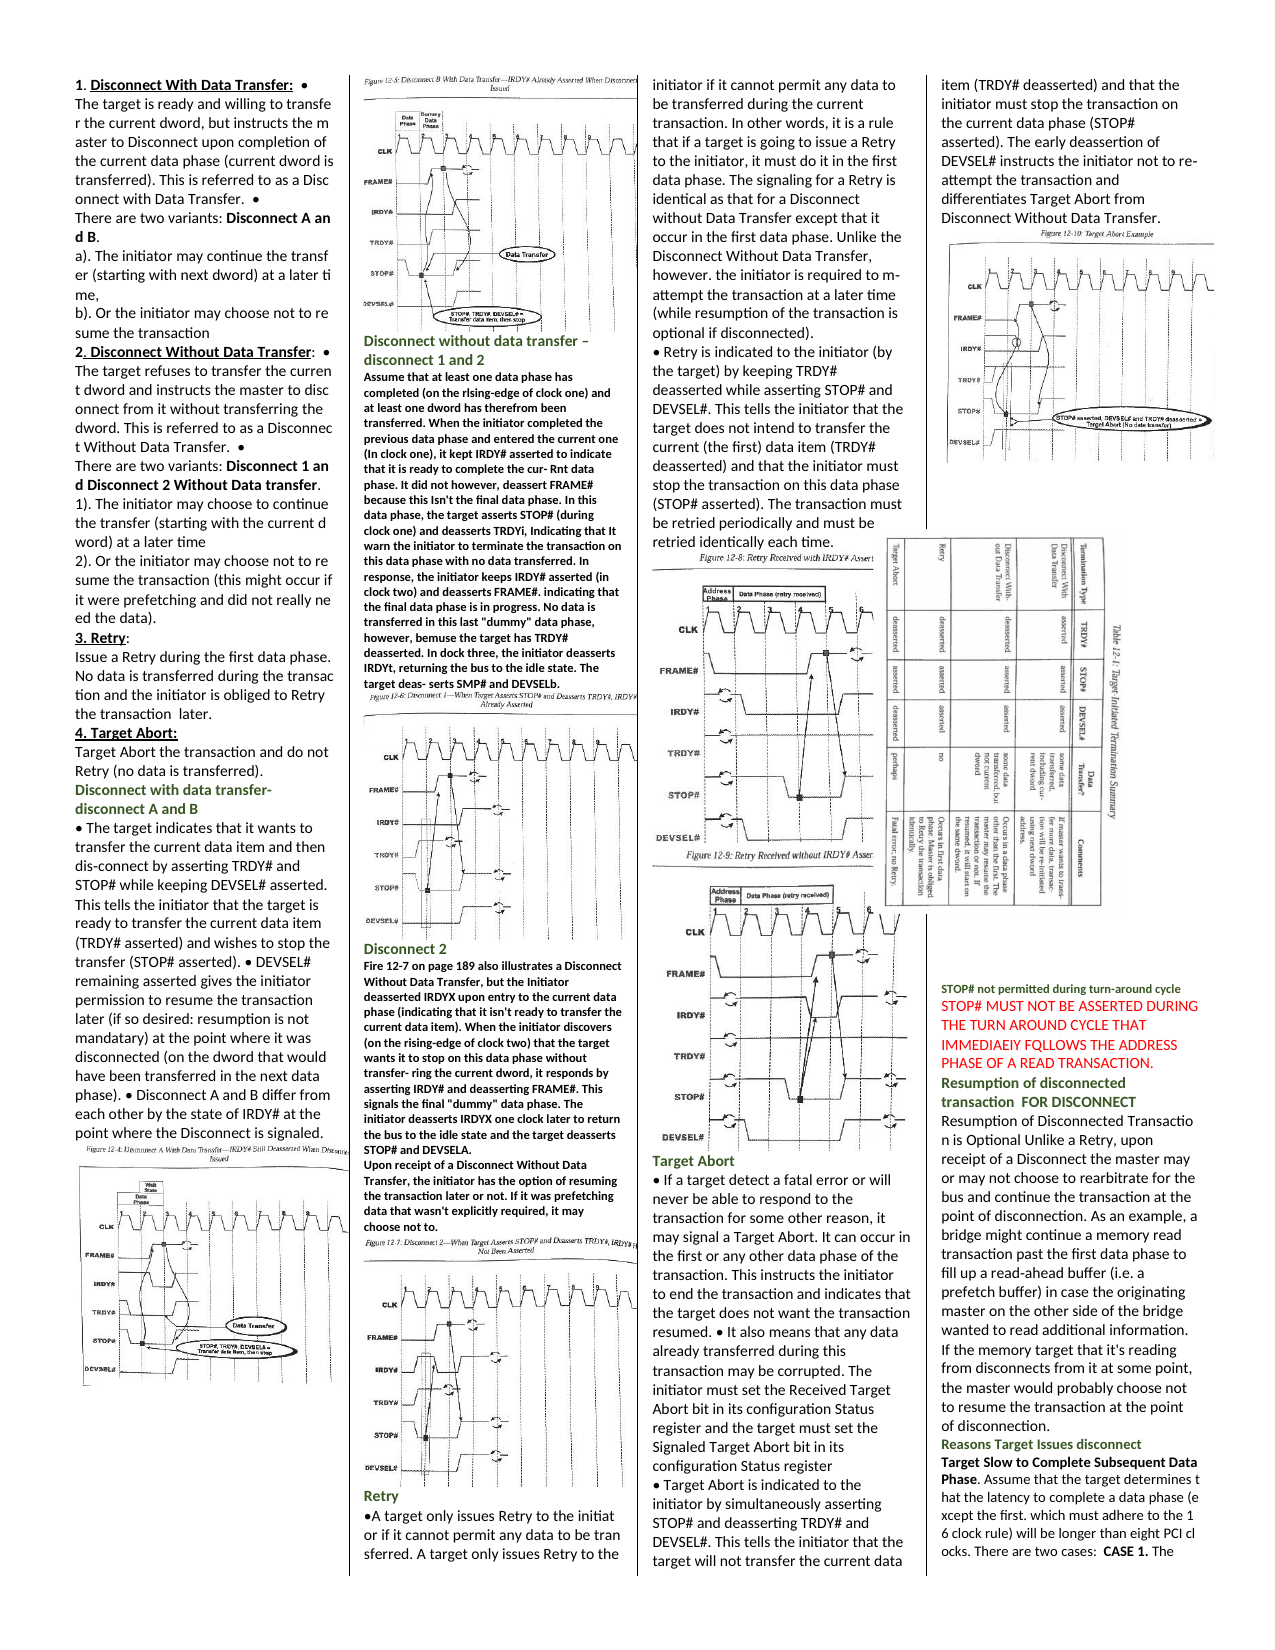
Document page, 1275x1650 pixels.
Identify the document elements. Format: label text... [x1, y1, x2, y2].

picture [363, 1234, 637, 1487]
picture [941, 227, 1215, 463]
text STOP# not permitted during turn-around cycle [941, 981, 1200, 997]
picture [652, 530, 1123, 1151]
text Disconnect with data transfer-disconnect A and B [75, 780, 334, 818]
text Fire 12-7 on page 189 also illustrates a Disconnect Without Data Transfer, but the Initiator deasserted IRDYX upon entry to the current data phase (indicating that it isn't ready to transfer the current data item). When the initiator discovers (on the rising-edge of clock two) that the target wants it to stop on this data phase without transfer- ring the current dword, it responds by asserting IRDY# and deasserting FRAME#. This signals the final "dummy" data phase. The initiator deasserts IRDYX one clock later to return the bus to the idle state and the target deasserts STOP# and DEVSELA. [364, 958, 622, 1157]
text • Target Abort is indicated to the initiator by simultaneously asserting STOP# and deasserting TRDY# and DEVSEL#. This tells the initiator that the target will not transfer the current data item (TRDY# deasserted) and that the initiator must stop the transaction on the current data phase (STOP# asserted). The early deassertion of DEVSEL# instructs the initiator not to re‐attempt the transaction and differentiates Target Abort from Disconnect Without Data Transfer. [941, 75, 1200, 227]
text Upon receipt of a Disconnect Without Data Transfer, the initiator has the option of resuming the transaction later or not. If it was prefetching data that wasn't explicitly required, it may choose not to. [364, 1157, 622, 1234]
text Resumption of Disconnected Transaction is Optional Unlike a Retry, upon receipt of a Disconnect the master may or may not choose to rearbitrate for the bus and continue the transaction at the point of disconnection. As an example, a bridge might continue a memory read transaction past the first data phase to fill up a read‐ahead buffer (i.e. a prefetch buffer) in case the originating master on the other side of the bridge wanted to read additional information. If the memory target that it's reading from disconnects from it at some point, the master would probably choose not to resume the transaction at the point of disconnection. [941, 1111, 1200, 1435]
text Target Abort [652, 1151, 911, 1170]
text Disconnect without data transfer – disconnect 1 and 2 [364, 332, 622, 370]
text 2. Disconnect Without Data Transfer: • The target refuses to transfer the current dword and instructs the master to disconnect from it without transferring the dword. This is referred to as a Disconnect Without Data Transfer. • There are two variants: Disconnect 1 and Disconnect 2 Without Data transfer. 1). The initiator may choose to continue the transfer (starting with the current dword) at a later time 2). Or the initiator may choose not to resume the transaction (this might occur if it were prefetching and did not really need the data). [75, 342, 334, 628]
text 4. Target Abort: Target Abort the transaction and do not Retry (no data is transferred). [75, 723, 334, 780]
picture [75, 1142, 349, 1386]
picture [363, 691, 637, 940]
picture [363, 75, 637, 332]
text Disconnect 2 [364, 940, 622, 958]
text • If a target detect a fatal error or will never be able to respond to the transaction for some other reason, it may signal a Target Abort. It can occur in the first or any other data phase of the transaction. This instructs the initiator to end the transaction and indicates that the target does not want the transaction resumed. • It also means that any data already transferred during this transaction may be corrupted. The initiator must set the Received Target Abort bit in its configuration Status register and the target must set the Signaled Target Abort bit in its configuration Status register [652, 1170, 911, 1475]
text 1. Disconnect With Data Transfer: • The target is ready and willing to transfer the current dword, but instructs the master to Disconnect upon completion of the current data phase (current dword is transferred). This is referred to as a Disconnect with Data Transfer. • There are two variants: Disconnect A and B. a). The initiator may continue the transfer (starting with next dword) at a later time, b). Or the initiator may choose not to resume the transaction [75, 75, 334, 342]
text Reasons Target Issues disconnect [941, 1435, 1200, 1453]
text Retry [364, 1487, 622, 1506]
text Resumption of disconnected transaction FOR DISCONNECT [941, 1073, 1200, 1111]
text •A target only issues Retry to the initiator if it cannot permit any data to be transferred. A target only issues Retry to the initiator if it cannot permit any data to be transferred during the current transaction. In other words, it is a rule that if a target is going to issue a Retry to the initiator, it must do it in the first data phase. The signaling for a Retry is identical as that for a Disconnect without Data Transfer except that it occur in the first data phase. Unlike the Disconnect Without Data Transfer, however. the initiator is required to m‐attempt the transaction at a later time (while resumption of the transaction is optional if disconnected). [652, 75, 911, 342]
text • Retry is indicated to the initiator (by the target) by keeping TRDY# deasserted while asserting STOP# and DEVSEL#. This tells the initiator that the target does not intend to transfer the current (the first) data item (TRDY# deasserted) and that the initiator must stop the transaction on this data phase (STOP# asserted). The transaction must be retried periodically and must be retried identically each time. [652, 342, 911, 551]
text • The target indicates that it wants to transfer the current data item and then dis‐connect by asserting TRDY# and STOP# while keeping DEVSEL# asserted. This tells the initiator that the target is ready to transfer the current data item (TRDY# asserted) and wishes to stop the transfer (STOP# asserted). • DEVSEL# remaining asserted gives the initiator permission to resume the transaction later (if so desired: resumption is not mandatary) at the point where it was disconnected (on the dword that would have been transferred in the next data phase). • Disconnect A and B differ from each other by the state of IRDY# at the point where the Disconnect is signaled. [75, 818, 334, 1142]
text STOP# MUST NOT BE ASSERTED DURING THE TURN AROUND CYCLE THAT IMMEDIAEIY FQLLOWS THE ADDRESS PHASE OF A READ TRANSACTION. [941, 997, 1200, 1073]
text 3. Retry: Issue a Retry during the first data phase. No data is transferred during the transaction and the initiator is obliged to Retry the transaction later. [75, 628, 334, 723]
text Assume that at least one data phase has completed (on the rlsing-edge of clock one) and at least one dword has therefrom been transferred. When the initiator completed the previous data phase and entered the current one (In clock one), it kept IRDY# asserted to indicate that it is ready to complete the cur- Rnt data phase. It did not however, deassert FRAME# because this Isn't the final data phase. In this data phase, the target asserts STOP# (during clock one) and deasserts TRDYi, Indicating that It warn the initiator to terminate the transaction on this data phase with no data transferred. In response, the initiator keeps IRDY# asserted (in clock two) and deasserts FRAME#. indicating that the final data phase is in progress. No data is transferred in this last "dummy" data phase, however, bemuse the target has TRDY# deasserted. In dock three, the initiator deasserts IRDYt, returning the bus to the idle state. The target deas- serts SMP# and DEVSELb. [364, 370, 622, 691]
